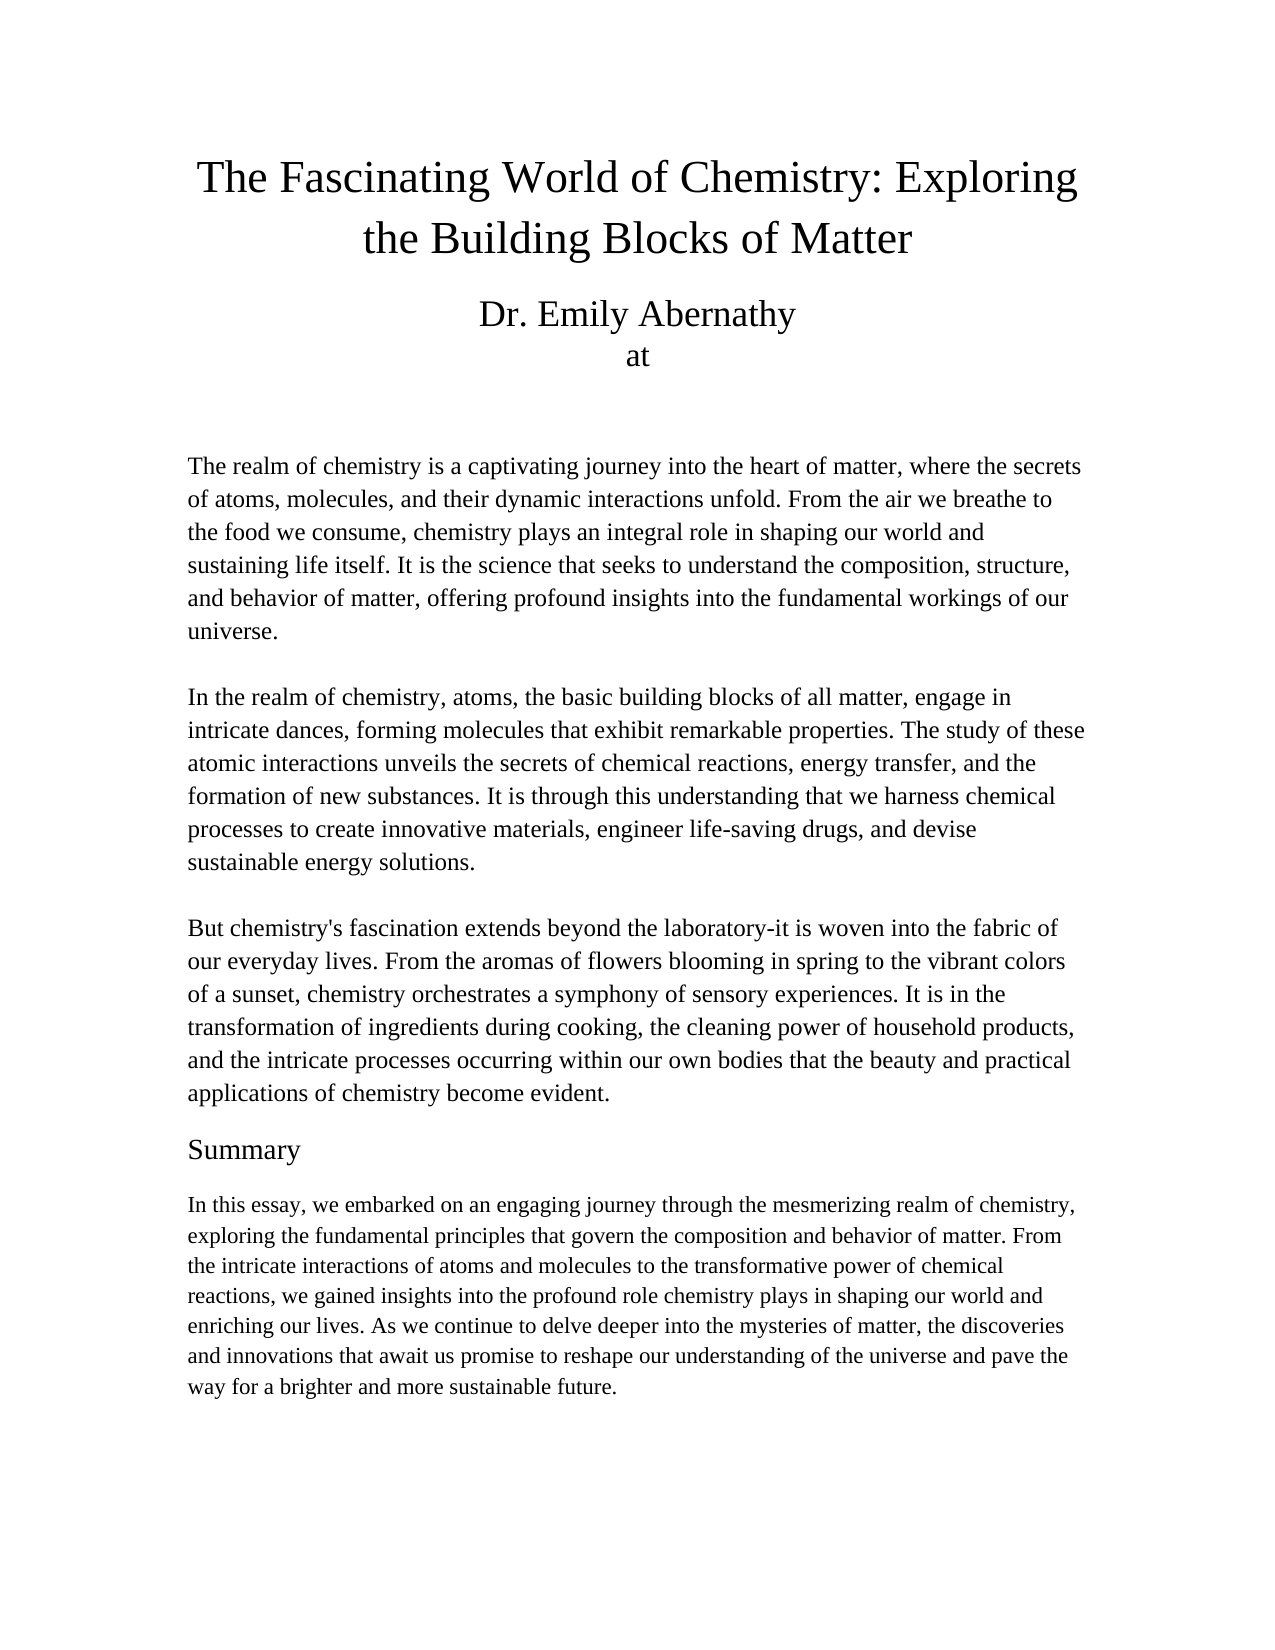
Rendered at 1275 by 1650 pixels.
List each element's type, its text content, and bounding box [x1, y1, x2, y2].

text In this essay, we embarked on an engaging journey through the mesmerizing realm of chemistry, exploring the fundamental principles that govern the composition and behavior of matter. From the intricate interactions of atoms and molecules to the transformative power of chemical reactions, we gained insights into the profound role chemistry plays in shaping our world and enriching our lives. As we continue to delve deeper into the mysteries of matter, the discoveries and innovations that await us promise to reshape our understanding of the universe and pave the way for a brighter and more sustainable future. [187, 1192, 1087, 1399]
text at [187, 335, 1087, 373]
text The realm of chemistry is a captivating journey into the heart of matter, where the secrets of atoms, molecules, and their dynamic interactions unfold. From the air we breathe to the food we consume, chemistry plays an integral role in shaping our world and sustaining life itself. It is the science that seeks to understand the composition, structure, and behavior of matter, offering profound insights into the fundamental workings of our universe. In the realm of chemistry, atoms, the basic building blocks of all matter, engage in intricate dances, forming molecules that exhibit remarkable properties. The study of these atomic interactions unveils the secrets of chemical reactions, energy transfer, and the formation of new substances. It is through this understanding that we harness chemical processes to create innovative materials, engineer life-saving drugs, and devise sustainable energy solutions. But chemistry's fascination extends beyond the laboratory-it is woven into the fabric of our everyday lives. From the aromas of flowers blooming in spring to the vibrant colors of a sunset, chemistry orchestrates a symphony of sensory experiences. It is in the transformation of ingredients during cooking, the cleaning power of household products, and the intricate processes occurring within our own bodies that the beauty and practical applications of chemistry become evident. [187, 451, 1087, 1107]
text Summary [187, 1132, 1087, 1166]
text Dr. Emily Abernathy [187, 292, 1087, 335]
text The Fascinating World of Chemistry: Exploring the Building Blocks of Matter [187, 150, 1087, 263]
